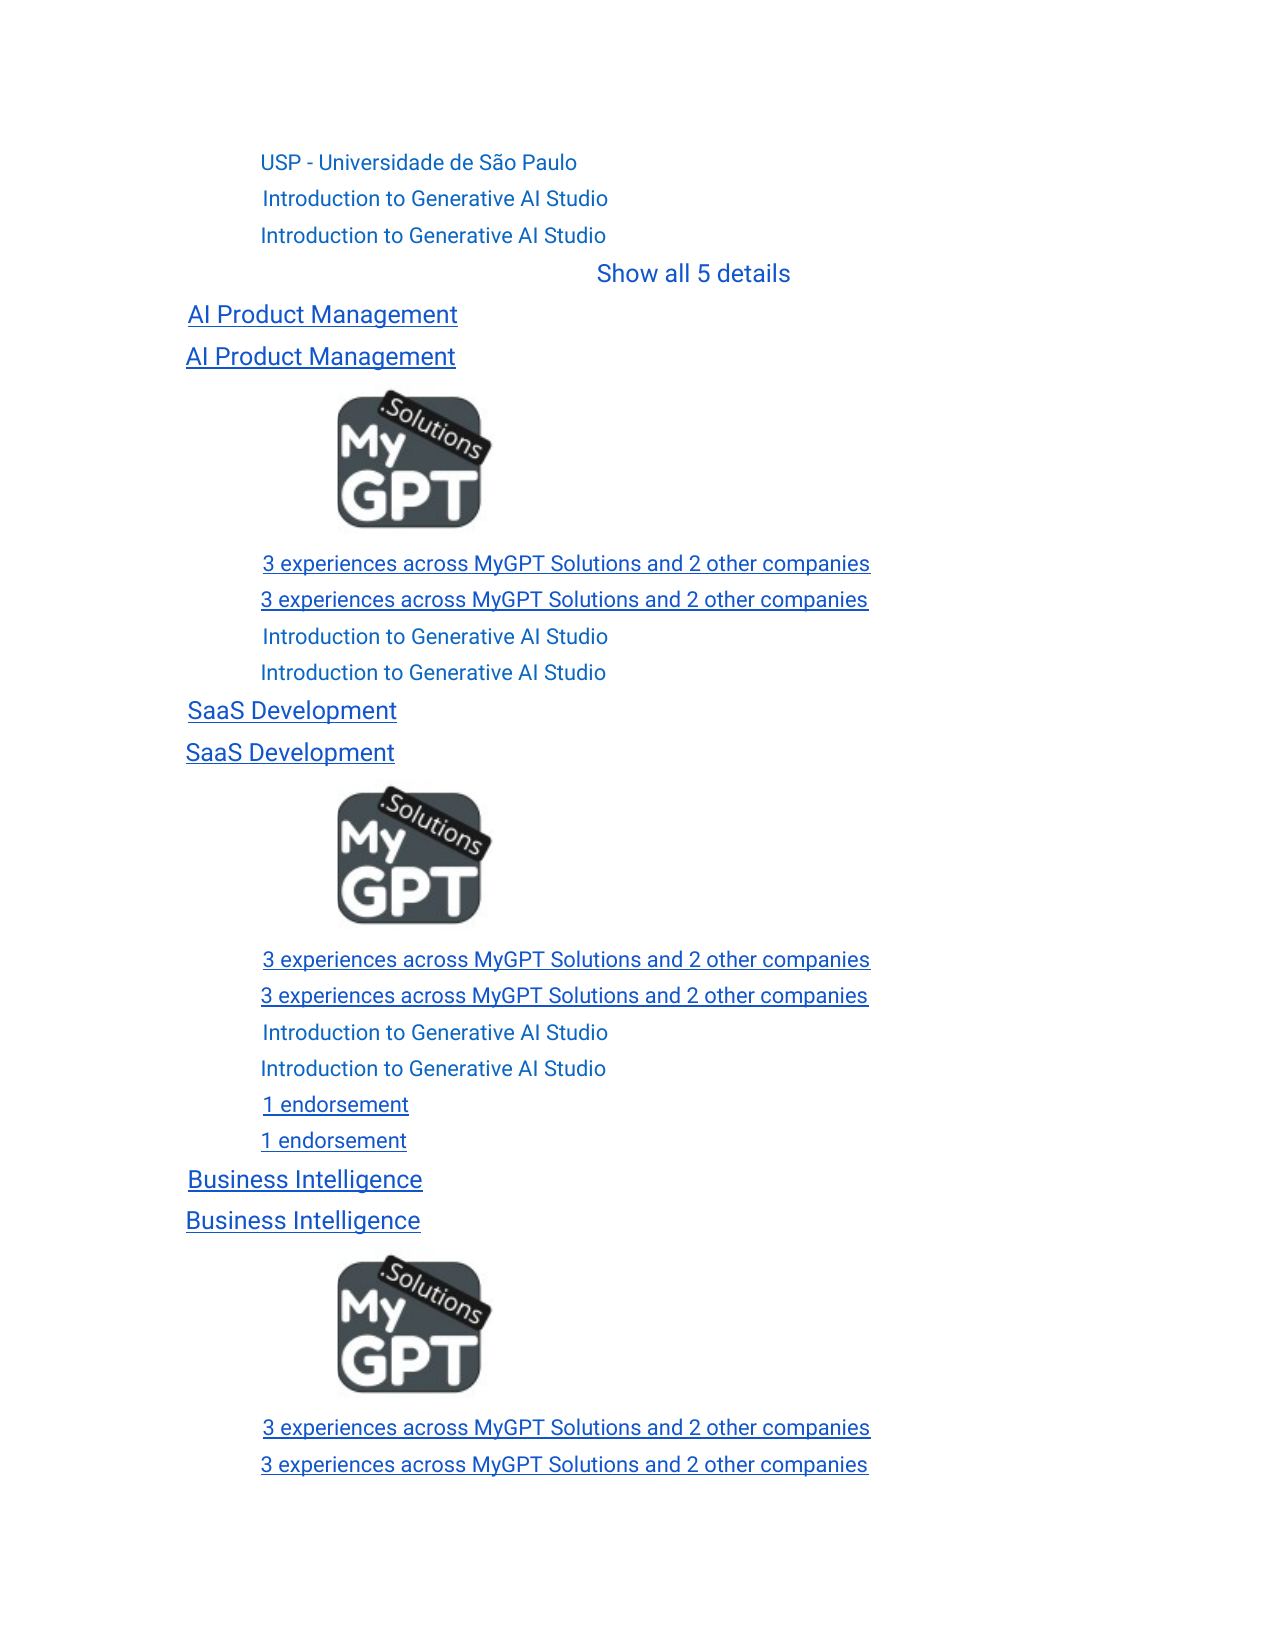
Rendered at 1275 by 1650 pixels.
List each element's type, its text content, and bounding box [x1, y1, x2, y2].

list Introduction to Generative AI Studio [260, 660, 1127, 686]
picture [337, 1248, 494, 1405]
list 3 experiences across MyGPT Solutions and 2 other companies [260, 983, 1127, 1009]
picture [337, 383, 494, 540]
picture [337, 779, 494, 936]
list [260, 150, 1127, 176]
list 1 endorsement [262, 1092, 1125, 1118]
list Introduction to Generative AI Studio [262, 1019, 1125, 1045]
list Business Intelligence [185, 1207, 1127, 1236]
list SaaS Development [185, 738, 1127, 767]
list AI Product Management [185, 342, 1127, 371]
list 3 experiences across MyGPT Solutions and 2 other companies [262, 551, 1125, 577]
list 1 endorsement [260, 1129, 1127, 1154]
list Introduction to Generative AI Studio [262, 624, 1125, 649]
list Show all 5 details [262, 259, 1125, 288]
list Introduction to Generative AI Studio [262, 186, 1125, 212]
list 3 experiences across MyGPT Solutions and 2 other companies [262, 1415, 1125, 1441]
list AI Product Management [187, 301, 1125, 330]
list Introduction to Generative AI Studio [260, 1056, 1127, 1082]
list 3 experiences across MyGPT Solutions and 2 other companies [262, 947, 1125, 972]
list Introduction to Generative AI Studio [260, 223, 1127, 248]
list Business Intelligence [187, 1165, 1125, 1194]
list 3 experiences across MyGPT Solutions and 2 other companies [260, 1452, 1127, 1477]
list SaaS Development [187, 696, 1125, 726]
list 3 experiences across MyGPT Solutions and 2 other companies [260, 587, 1127, 613]
